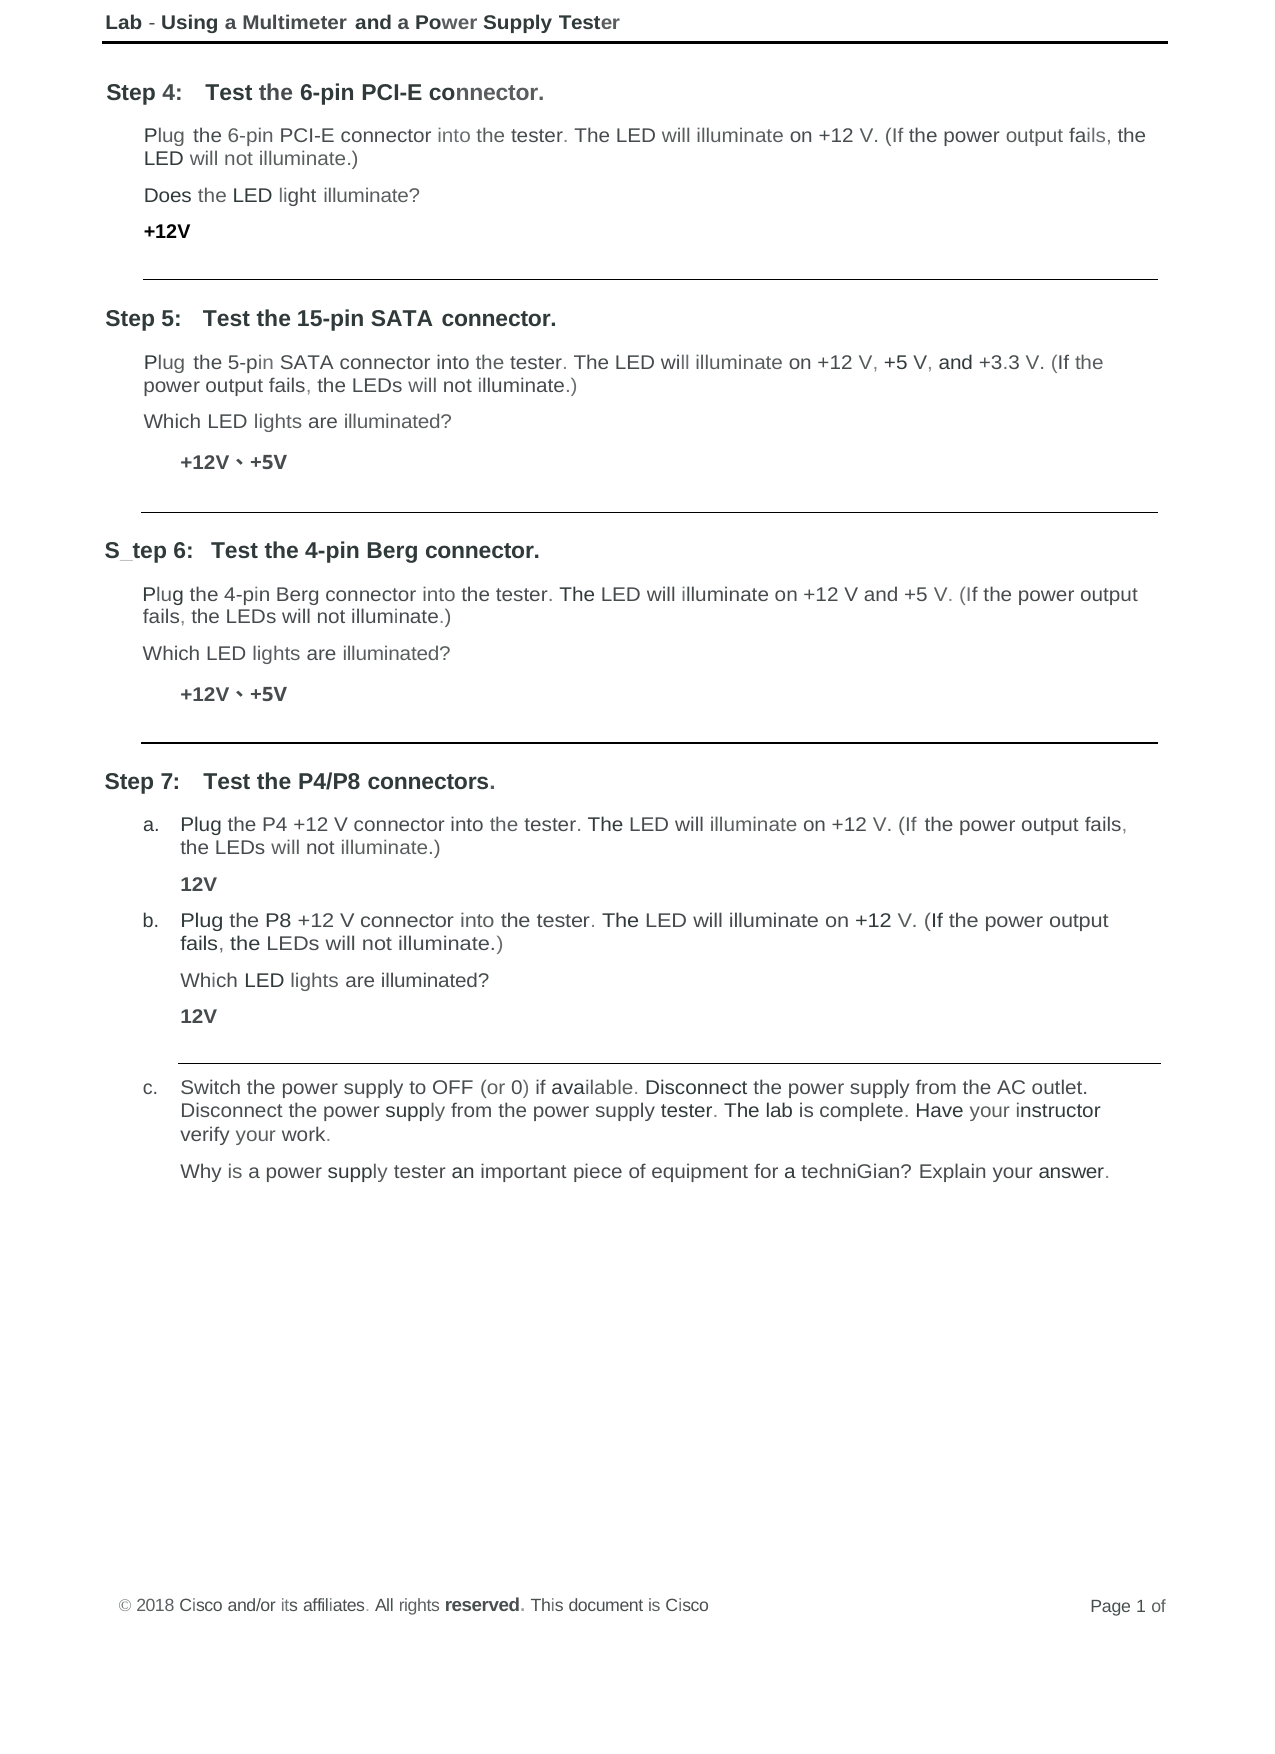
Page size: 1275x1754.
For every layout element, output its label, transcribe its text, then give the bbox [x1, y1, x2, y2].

subtitle Step 4: Test the 6-pin PCI-E connector. [106, 79, 1223, 105]
text Which LED lights are illuminated? [142, 642, 1223, 665]
list Plug the P8 +12 V connector into the tester. The LED will illuminate on +12 V. (If the power output fails, the LEDs will not illuminate.) [142, 910, 1138, 954]
text 12V [180, 1005, 1223, 1028]
text Does the LED light illuminate? [143, 183, 1223, 206]
text +12V [143, 220, 1223, 243]
text Why is a power supply tester an important piece of equipment for a techniGian? Explain your answer. [180, 1160, 1223, 1183]
text Plug the 4-pin Berg connector into the tester. The LED will illuminate on +12 V and +5 V. (If the power output fails, the LEDs will not illuminate.) [142, 582, 1164, 628]
subtitle S_tep 6: Test the 4-pin Berg connector. [104, 537, 1223, 564]
subtitle Step 5: Test the 15-pin SATA connector. [105, 305, 1223, 332]
text Plug the 6-pin PCI-E connector into the tester. The LED will illuminate on +12 V. (If the power output fails, the LED will not illuminate.) [143, 125, 1164, 169]
text +12V、+5V [180, 446, 1223, 475]
list Plug the P4 +12 V connector into the tester. The LED will illuminate on +12 V. (If the power output fails, the LEDs will not illuminate.) [143, 813, 1138, 859]
text Which LED lights are illuminated? [180, 968, 1223, 991]
subtitle Step 7: Test the P4/P8 connectors. [104, 768, 1223, 794]
text Plug the 5-pin SATA connector into the tester. The LED will illuminate on +12 V, +5 V, and +3.3 V. (If the power output fails, the LEDs will not illuminate.) [143, 351, 1155, 397]
text +12V、+5V [180, 678, 1223, 707]
list Switch the power supply to OFF (or 0) if available. Disconnect the power supply from the AC outlet. Disconnect the power supply from the power supply tester. The lab is complete. Have your instructor verify your work. [143, 1076, 1114, 1145]
text Which LED lights are illuminated? [143, 410, 1223, 433]
text 12V [180, 873, 1223, 895]
text Lab - Using a Multimeter and a Power Supply Tester [105, 11, 1223, 34]
